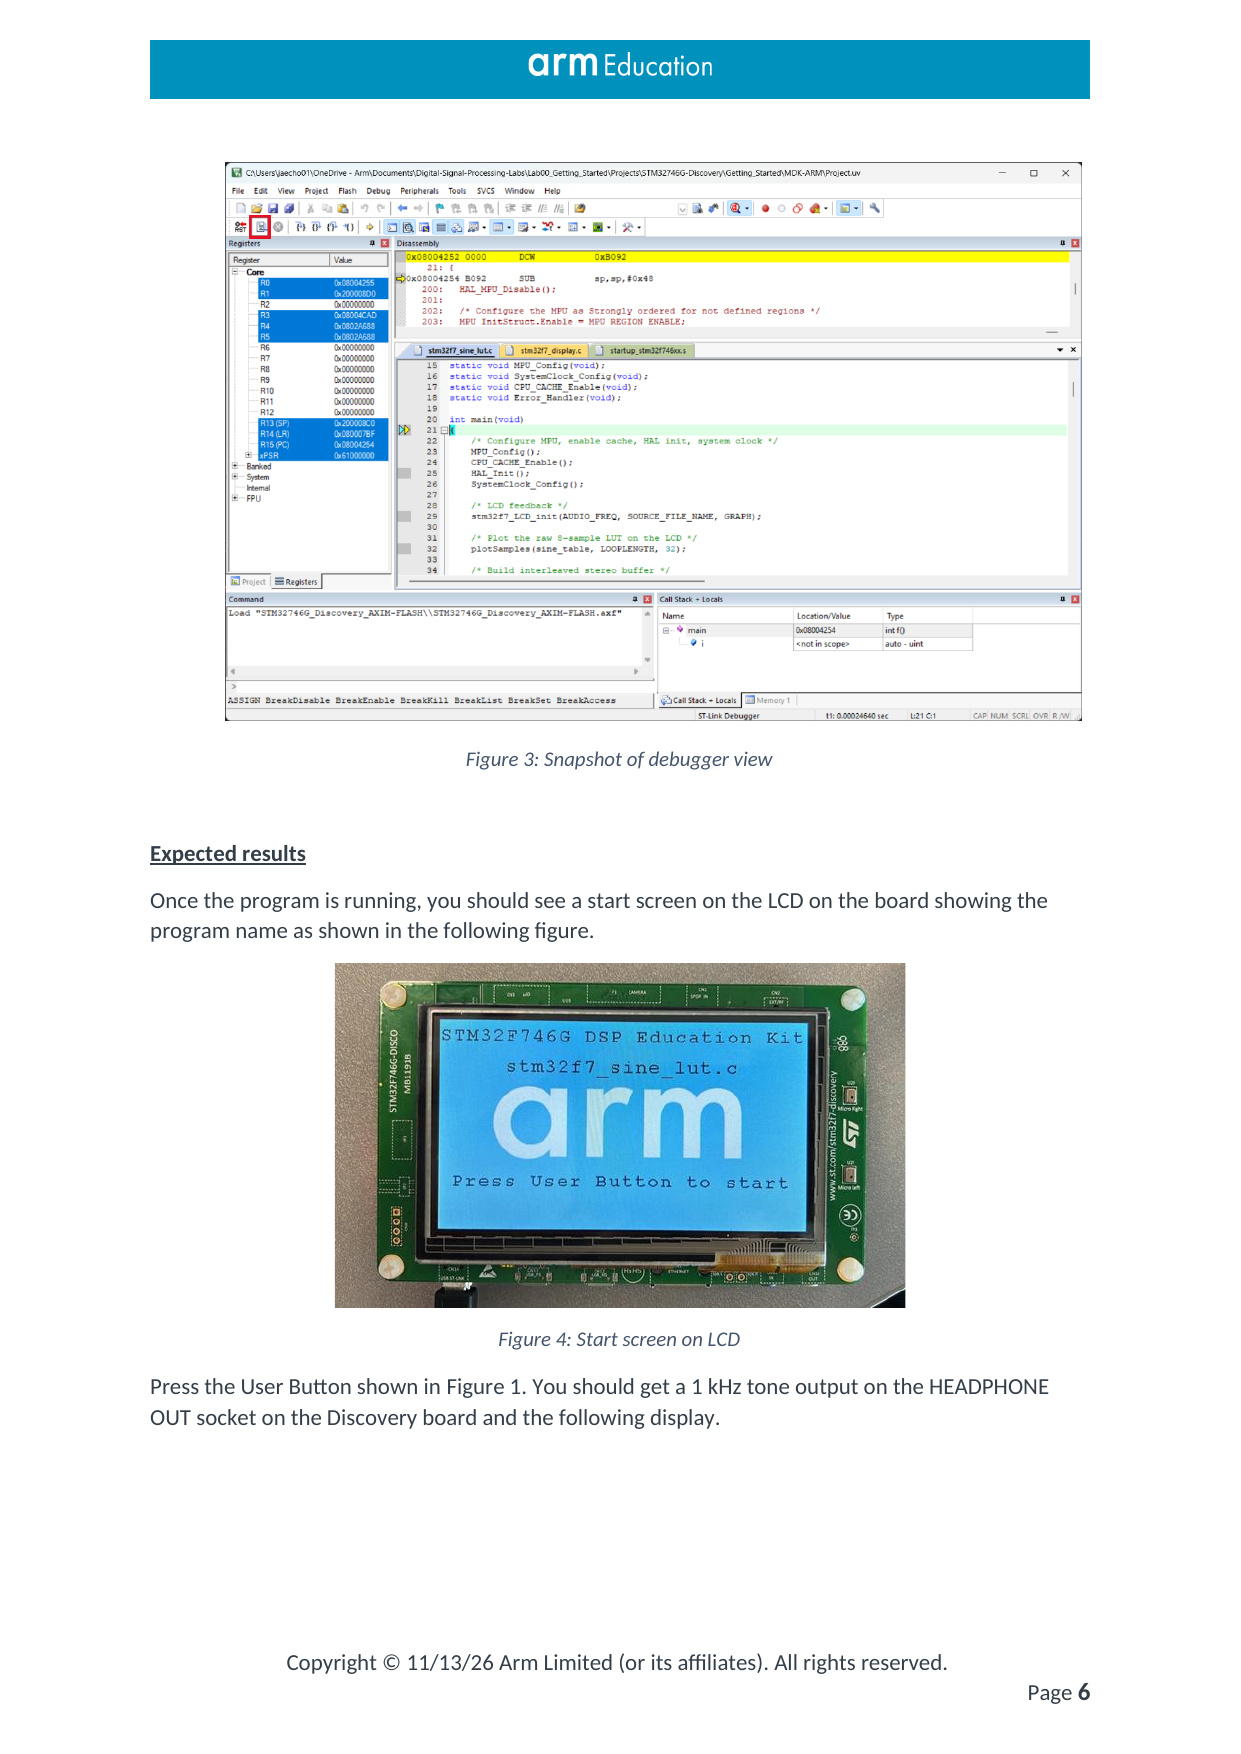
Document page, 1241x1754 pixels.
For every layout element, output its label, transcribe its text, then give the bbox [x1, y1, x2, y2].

picture [334, 963, 906, 1308]
text Once the program is running, you should see a start screen on the LCD on the board showing the program name as shown in the following figure. [150, 886, 1090, 944]
picture [570, 54, 597, 75]
text Expected results [150, 839, 1090, 867]
picture [529, 54, 548, 75]
text Press the User Button shown in Figure 1. You should get a 1 kHz tone output on the HEADPHONE OUT socket on the Discovery board and the following display. [150, 1372, 1090, 1431]
picture [606, 55, 615, 75]
picture [225, 162, 1082, 721]
picture [554, 54, 566, 75]
picture [675, 58, 679, 75]
